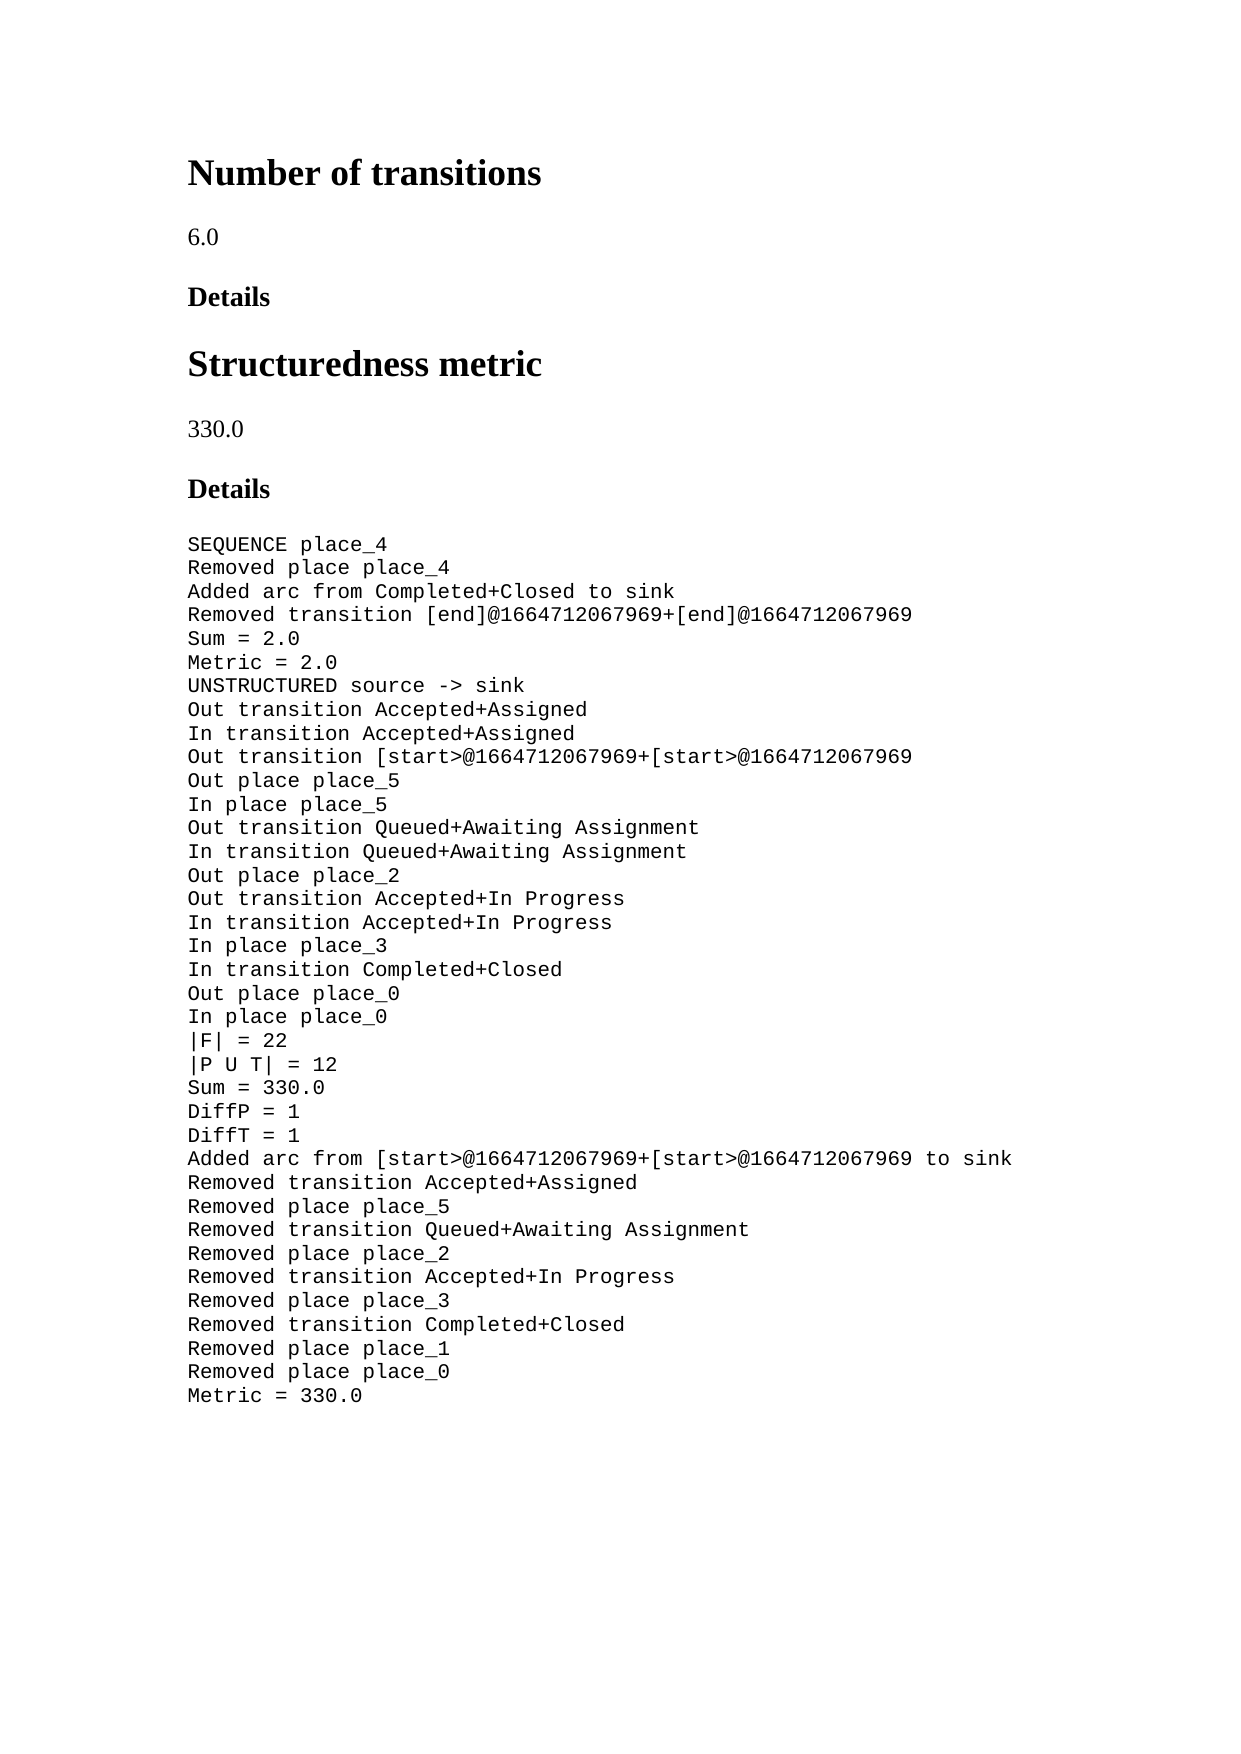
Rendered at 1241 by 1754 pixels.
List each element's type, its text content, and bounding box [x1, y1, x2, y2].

text Removed transition Accepted+Assigned [187, 1172, 1053, 1196]
text Metric = 330.0 [187, 1385, 1053, 1408]
text Out transition Queued+Awaiting Assignment [187, 817, 1053, 841]
text Sum = 2.0 [187, 628, 1053, 652]
text Removed place place_0 [187, 1361, 1053, 1385]
text UNSTRUCTURED source -> sink [187, 675, 1053, 699]
text Out place place_2 [187, 864, 1053, 888]
text Removed transition Completed+Closed [187, 1314, 1053, 1337]
text Out place place_0 [187, 983, 1053, 1006]
text 6.0 [187, 222, 1053, 251]
text Out transition Accepted+Assigned [187, 699, 1053, 723]
text Added arc from Completed+Closed to sink [187, 581, 1053, 604]
text Removed place place_5 [187, 1196, 1053, 1219]
text Details [187, 280, 1053, 313]
text Metric = 2.0 [187, 652, 1053, 675]
text SEQUENCE place_4 [187, 533, 1053, 557]
text |P U T| = 12 [187, 1054, 1053, 1077]
text In transition Queued+Awaiting Assignment [187, 841, 1053, 864]
text In place place_0 [187, 1006, 1053, 1030]
text DiffP = 1 [187, 1101, 1053, 1125]
text In place place_5 [187, 794, 1053, 817]
text Sum = 330.0 [187, 1077, 1053, 1101]
text In transition Completed+Closed [187, 959, 1053, 983]
text Out transition [start>@1664712067969+[start>@1664712067969 [187, 746, 1053, 770]
text 330.0 [187, 414, 1053, 443]
text Removed transition Queued+Awaiting Assignment [187, 1219, 1053, 1243]
text Number of transitions [187, 150, 1053, 193]
text Removed place place_3 [187, 1290, 1053, 1314]
text Removed transition Accepted+In Progress [187, 1267, 1053, 1290]
text |F| = 22 [187, 1030, 1053, 1054]
text Removed place place_4 [187, 557, 1053, 581]
text Added arc from [start>@1664712067969+[start>@1664712067969 to sink [187, 1148, 1053, 1172]
text In place place_3 [187, 936, 1053, 959]
text Out place place_5 [187, 770, 1053, 794]
text Structuredness metric [187, 342, 1053, 385]
text Removed place place_1 [187, 1337, 1053, 1361]
text Removed place place_2 [187, 1243, 1053, 1267]
text In transition Accepted+In Progress [187, 912, 1053, 936]
text Details [187, 472, 1053, 504]
text In transition Accepted+Assigned [187, 723, 1053, 746]
text Out transition Accepted+In Progress [187, 888, 1053, 912]
text DiffT = 1 [187, 1125, 1053, 1148]
text Removed transition [end]@1664712067969+[end]@1664712067969 [187, 604, 1053, 628]
